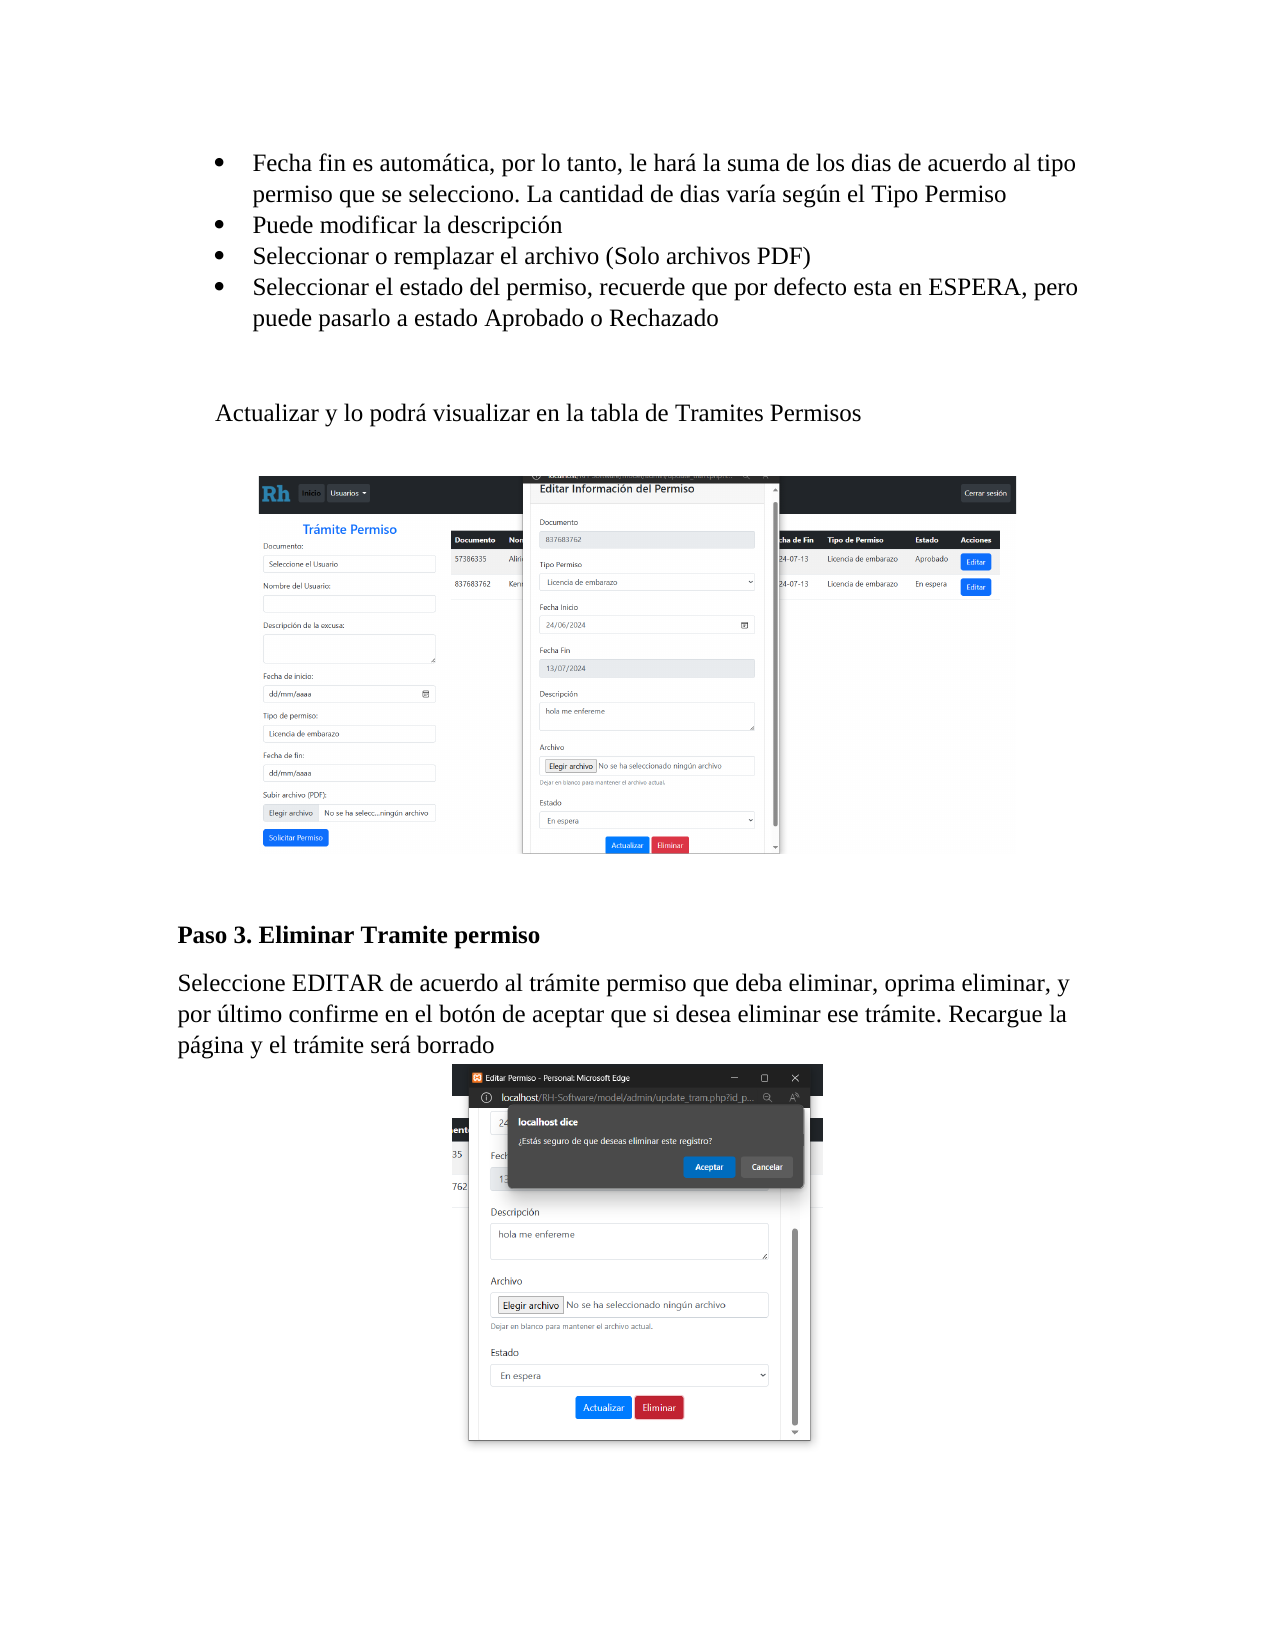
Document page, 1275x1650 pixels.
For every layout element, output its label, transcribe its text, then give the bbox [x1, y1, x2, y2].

text Seleccione EDITAR de acuerdo al trámite permiso que deba eliminar, oprima eliminar, y por último confirme en el botón de aceptar que si desea eliminar ese trámite. Recargue la página y el trámite será borrado [177, 968, 1098, 1059]
picture [258, 476, 1017, 854]
list Seleccionar o remplazar el archivo (Solo archivos PDF) [215, 241, 1098, 269]
list Fecha fin es automática, por lo tanto, le hará la suma de los dias de acuerdo al tipo permiso que se selecciono. La cantidad de dias varía según el Tipo Permiso [215, 148, 1098, 207]
text Actualizar y lo podrá visualizar en la tabla de Tramites Permisos [215, 398, 1098, 457]
picture [452, 1064, 823, 1458]
list Seleccionar el estado del permiso, recuerde que por defecto esta en ESPERA, pero puede pasarlo a estado Aprobado o Rechazado [215, 272, 1098, 332]
list Puede modificar la descripción [215, 210, 1098, 238]
text Paso 3. Eliminar Tramite permiso [177, 920, 1098, 949]
